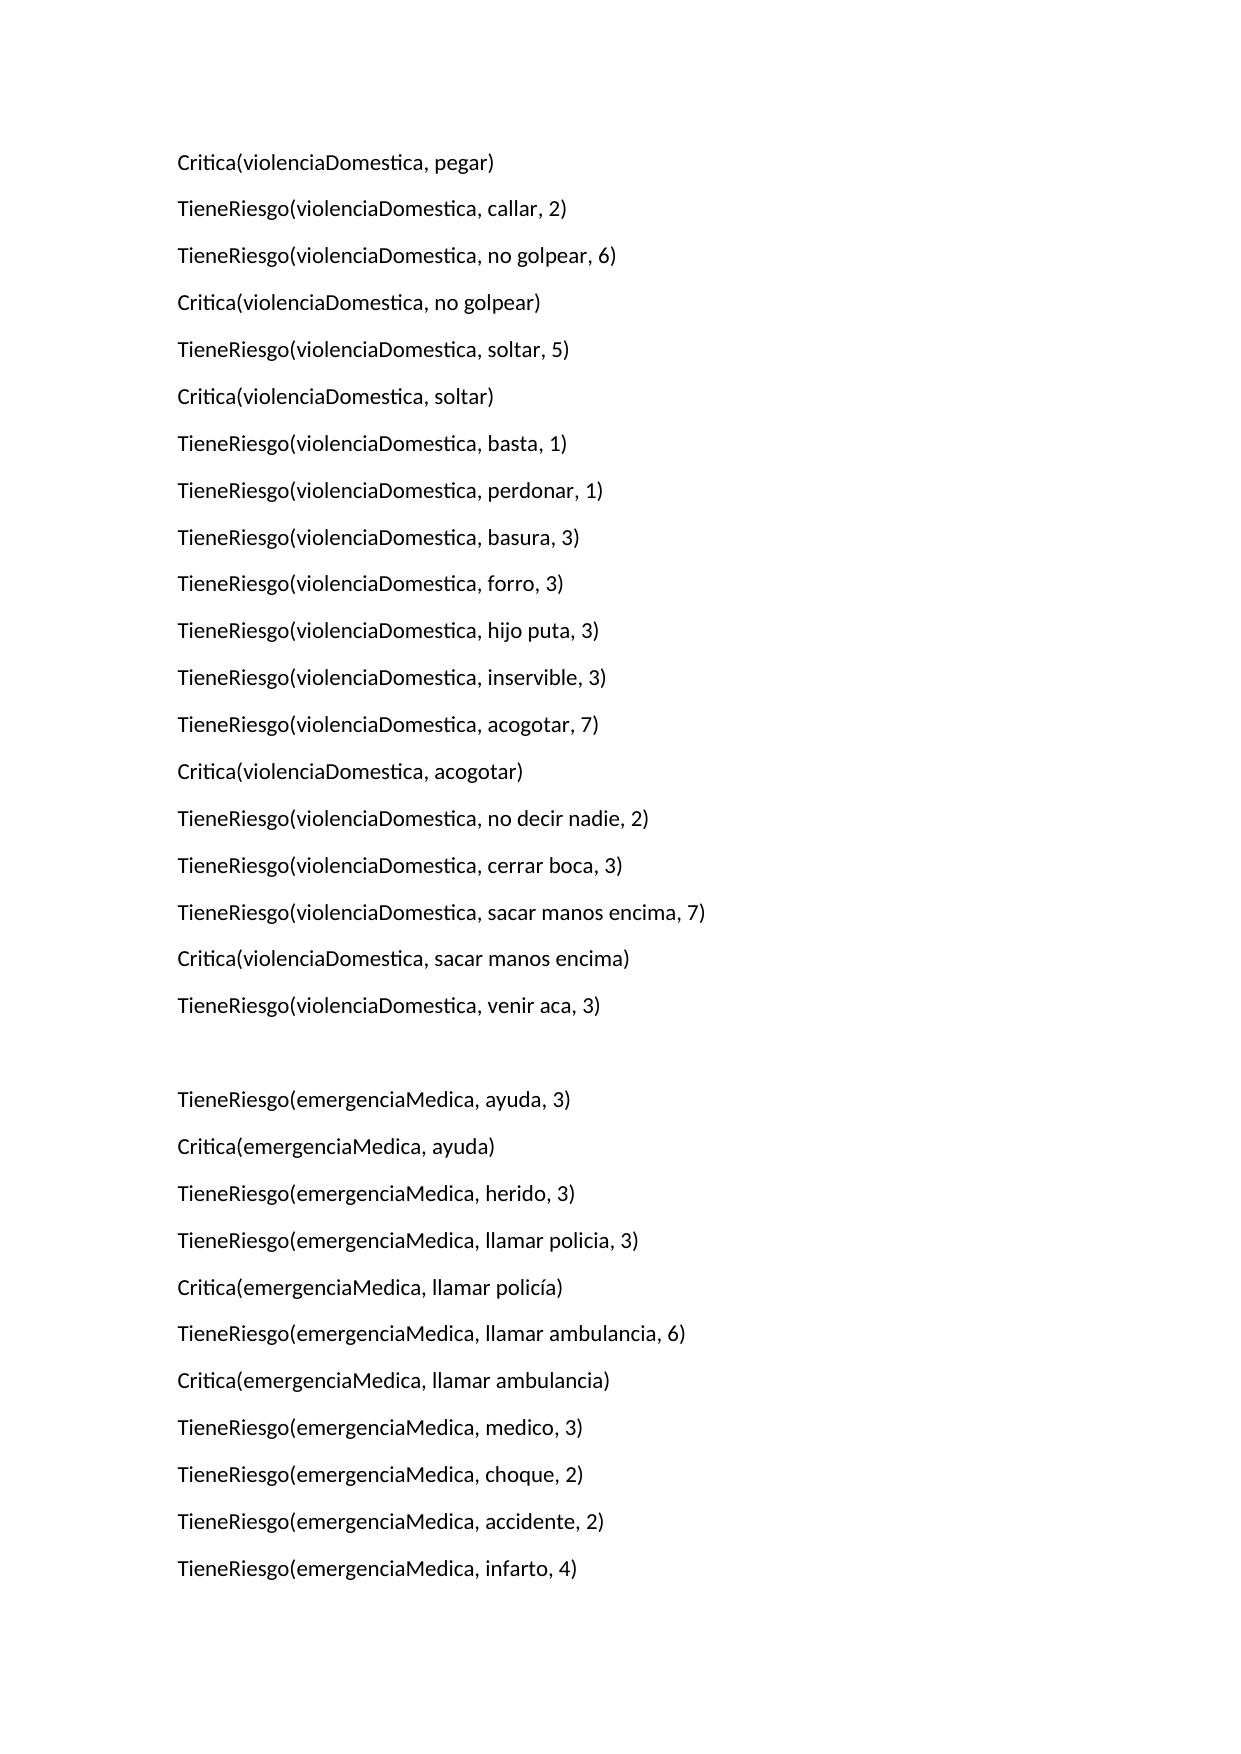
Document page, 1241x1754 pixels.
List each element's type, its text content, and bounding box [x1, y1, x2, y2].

text TieneRiesgo(violenciaDomestica, acogotar, 7) [177, 710, 1063, 738]
text TieneRiesgo(emergenciaMedica, accidente, 2) [177, 1507, 1063, 1535]
text TieneRiesgo(violenciaDomestica, inservible, 3) [177, 663, 1063, 691]
text Critica(violenciaDomestica, sacar manos encima) [177, 944, 1063, 972]
text Critica(violenciaDomestica, acogotar) [177, 757, 1063, 785]
text TieneRiesgo(violenciaDomestica, callar, 2) [177, 194, 1063, 222]
text Critica(violenciaDomestica, no golpear) [177, 288, 1063, 316]
text Critica(emergenciaMedica, ayuda) [177, 1132, 1063, 1160]
text TieneRiesgo(violenciaDomestica, no decir nadie, 2) [177, 804, 1063, 832]
text TieneRiesgo(emergenciaMedica, herido, 3) [177, 1179, 1063, 1207]
text TieneRiesgo(violenciaDomestica, basura, 3) [177, 523, 1063, 551]
text TieneRiesgo(violenciaDomestica, soltar, 5) [177, 335, 1063, 363]
text TieneRiesgo(violenciaDomestica, forro, 3) [177, 569, 1063, 597]
text TieneRiesgo(violenciaDomestica, cerrar boca, 3) [177, 851, 1063, 879]
text TieneRiesgo(emergenciaMedica, choque, 2) [177, 1460, 1063, 1488]
text TieneRiesgo(violenciaDomestica, perdonar, 1) [177, 476, 1063, 504]
text TieneRiesgo(emergenciaMedica, llamar policia, 3) [177, 1226, 1063, 1254]
text TieneRiesgo(violenciaDomestica, sacar manos encima, 7) [177, 898, 1063, 926]
text TieneRiesgo(emergenciaMedica, llamar ambulancia, 6) [177, 1319, 1063, 1347]
text Critica(violenciaDomestica, pegar) [177, 148, 1063, 176]
text Critica(violenciaDomestica, soltar) [177, 382, 1063, 410]
text TieneRiesgo(emergenciaMedica, infarto, 4) [177, 1554, 1063, 1582]
text TieneRiesgo(emergenciaMedica, medico, 3) [177, 1413, 1063, 1441]
text Critica(emergenciaMedica, llamar policía) [177, 1273, 1063, 1301]
text TieneRiesgo(violenciaDomestica, venir aca, 3) [177, 991, 1063, 1019]
text Critica(emergenciaMedica, llamar ambulancia) [177, 1366, 1063, 1394]
text TieneRiesgo(emergenciaMedica, ayuda, 3) [177, 1085, 1063, 1113]
text TieneRiesgo(violenciaDomestica, hijo puta, 3) [177, 616, 1063, 644]
text TieneRiesgo(violenciaDomestica, basta, 1) [177, 429, 1063, 457]
text TieneRiesgo(violenciaDomestica, no golpear, 6) [177, 241, 1063, 269]
